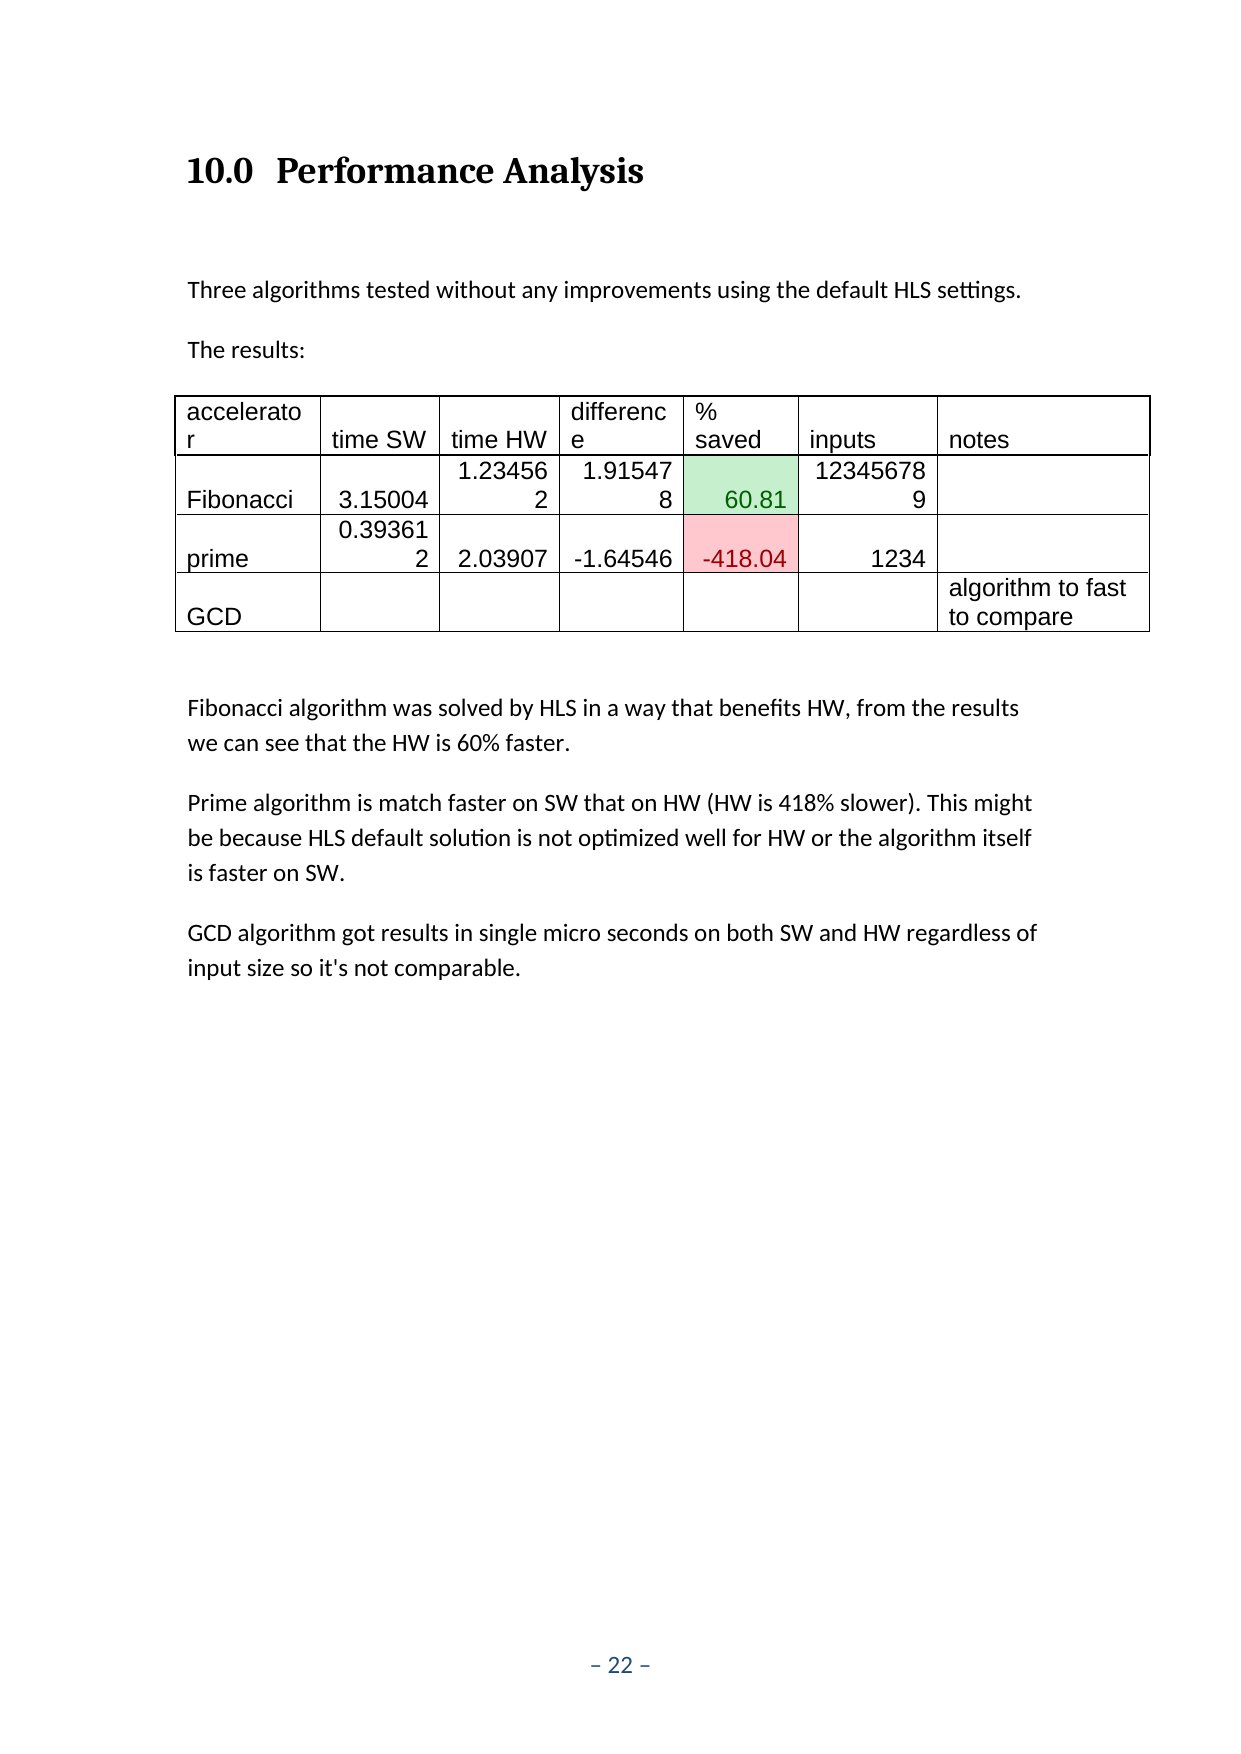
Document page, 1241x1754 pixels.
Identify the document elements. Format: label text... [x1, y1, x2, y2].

table_header % saved [684, 397, 798, 454]
table_cell 3.15004 [321, 456, 439, 514]
text Fibonacci algorithm was solved by HLS in a way that benefits HW, from the results we can see that the HW is 60% faster. [187, 692, 1053, 757]
table_cell [938, 454, 1149, 514]
table_header time HW [440, 397, 559, 454]
table_header accelerator [176, 397, 320, 454]
table_cell [321, 573, 439, 631]
subtitle Performance Analysis [187, 150, 1053, 193]
table_cell 123456789 [799, 456, 937, 514]
table_cell [560, 573, 683, 631]
table_cell [938, 514, 1149, 572]
table_header inputs [799, 397, 937, 454]
table_cell Fibonacci [176, 455, 320, 514]
text GCD algorithm got results in single micro seconds on both SW and HW regardless of input size so it's not comparable. [187, 917, 1053, 982]
table_cell 0.393612 [321, 515, 439, 572]
table_cell [799, 573, 937, 631]
table_cell prime [176, 515, 320, 572]
table_header notes [938, 397, 1149, 454]
table_cell -418.04 [684, 515, 798, 572]
table_cell [440, 573, 559, 631]
table_cell 2.03907 [440, 515, 559, 572]
table_cell [684, 573, 798, 631]
text The results: [187, 334, 1053, 365]
table_cell -1.64546 [560, 515, 683, 572]
text Prime algorithm is match faster on SW that on HW (HW is 418% slower). This might be because HLS default solution is not optimized well for HW or the algorithm itself is faster on SW. [187, 787, 1053, 887]
table_header time SW [321, 397, 439, 454]
table_cell 1234 [799, 515, 937, 572]
table_cell 1.915478 [560, 456, 683, 514]
table_cell 1.234562 [440, 456, 559, 514]
table_cell GCD [176, 573, 320, 631]
table_cell 60.81 [684, 456, 798, 514]
table_cell algorithm to fast to compare [938, 572, 1149, 631]
table_header difference [560, 397, 683, 454]
text Three algorithms tested without any improvements using the default HLS settings. [187, 274, 1053, 305]
